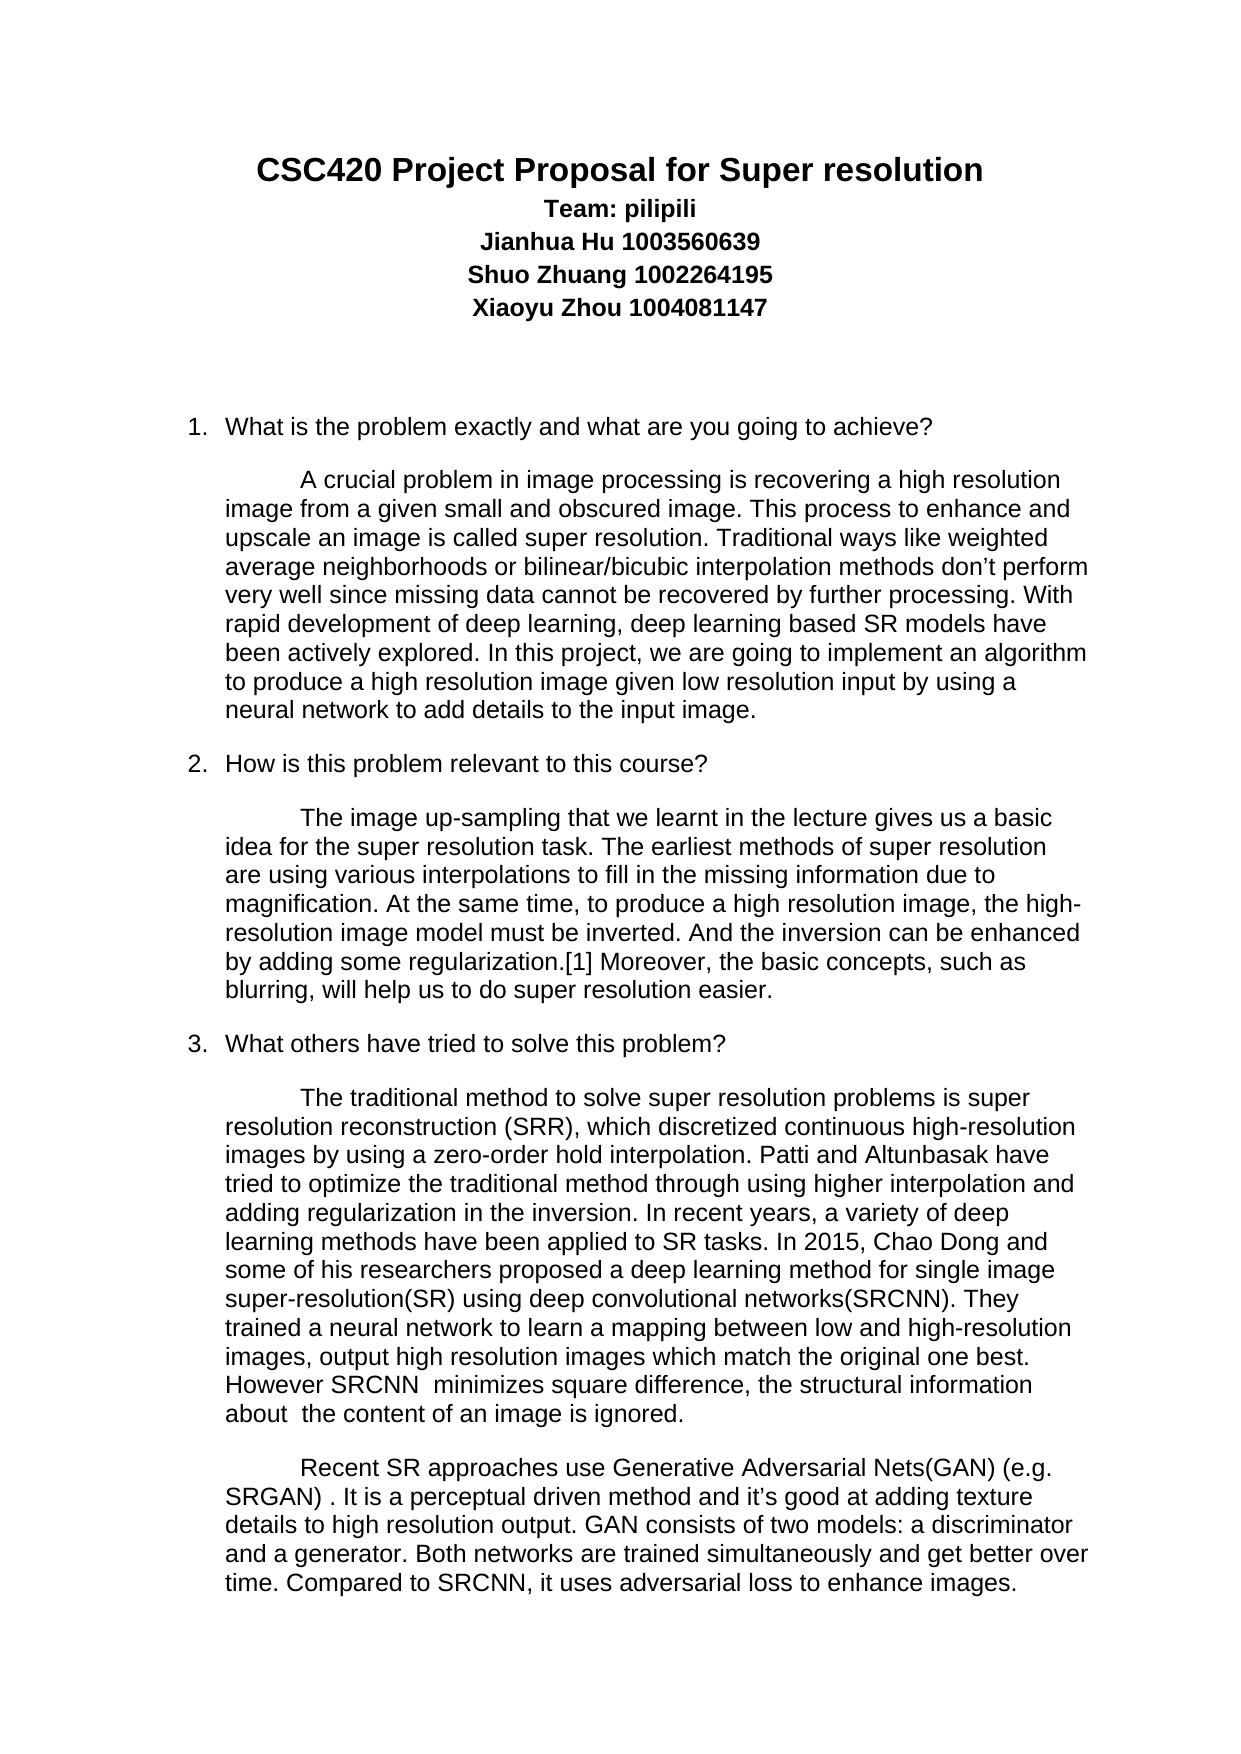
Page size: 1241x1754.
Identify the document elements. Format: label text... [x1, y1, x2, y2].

text Xiaoyu Zhou 1004081147 [150, 293, 1090, 322]
text A crucial problem in image processing is recovering a high resolution image from a given small and obscured image. This process to enhance and upscale an image is called super resolution. Traditional ways like weighted average neighborhoods or bilinear/bicubic interpolation methods don’t perform very well since missing data cannot be recovered by further processing. With rapid development of deep learning, deep learning based SR models have been actively explored. In this project, we are going to implement an algorithm to produce a high resolution image given low resolution input by using a neural network to add details to the input image. [225, 465, 1090, 724]
text The traditional method to solve super resolution problems is super resolution reconstruction (SRR), which discretized continuous high-resolution images by using a zero-order hold interpolation. Patti and Altunbasak have tried to optimize the traditional method through using higher interpolation and adding regularization in the inversion. In recent years, a variety of deep learning methods have been applied to SR tasks. In 2015, Chao Dong and some of his researchers proposed a deep learning method for single image super-resolution(SR) using deep convolutional networks(SRCNN). They trained a neural network to learn a mapping between low and high-resolution images, output high resolution images which match the original one best. However SRCNN minimizes square difference, the structural information about the content of an image is ignored. [225, 1083, 1090, 1428]
text CSC420 Project Proposal for Super resolution [150, 150, 1090, 188]
text Recent SR approaches use Generative Adversarial Nets(GAN) (e.g. SRGAN) . It is a perceptual driven method and it’s good at adding texture details to high resolution output. GAN consists of two models: a discriminator and a generator. Both networks are trained simultaneously and get better over time. Compared to SRCNN, it uses adversarial loss to enhance images. [225, 1453, 1090, 1597]
text Shuo Zhuang 1002264195 [150, 260, 1090, 289]
text Jianhua Hu 1003560639 [150, 227, 1090, 256]
list What is the problem exactly and what are you going to achieve? [187, 412, 1090, 440]
text Team: pilipili [150, 194, 1090, 223]
text The image up-sampling that we learnt in the lecture gives us a basic idea for the super resolution task. The earliest methods of super resolution are using various interpolations to fill in the missing information due to magnification. At the same time, to produce a high resolution image, the high-resolution image model must be inverted. And the inversion can be enhanced by adding some regularization.[1] Moreover, the basic concepts, such as blurring, will help us to do super resolution easier. [225, 803, 1090, 1004]
list How is this problem relevant to this course? [187, 749, 1090, 778]
list What others have tried to solve this problem? [187, 1029, 1090, 1058]
